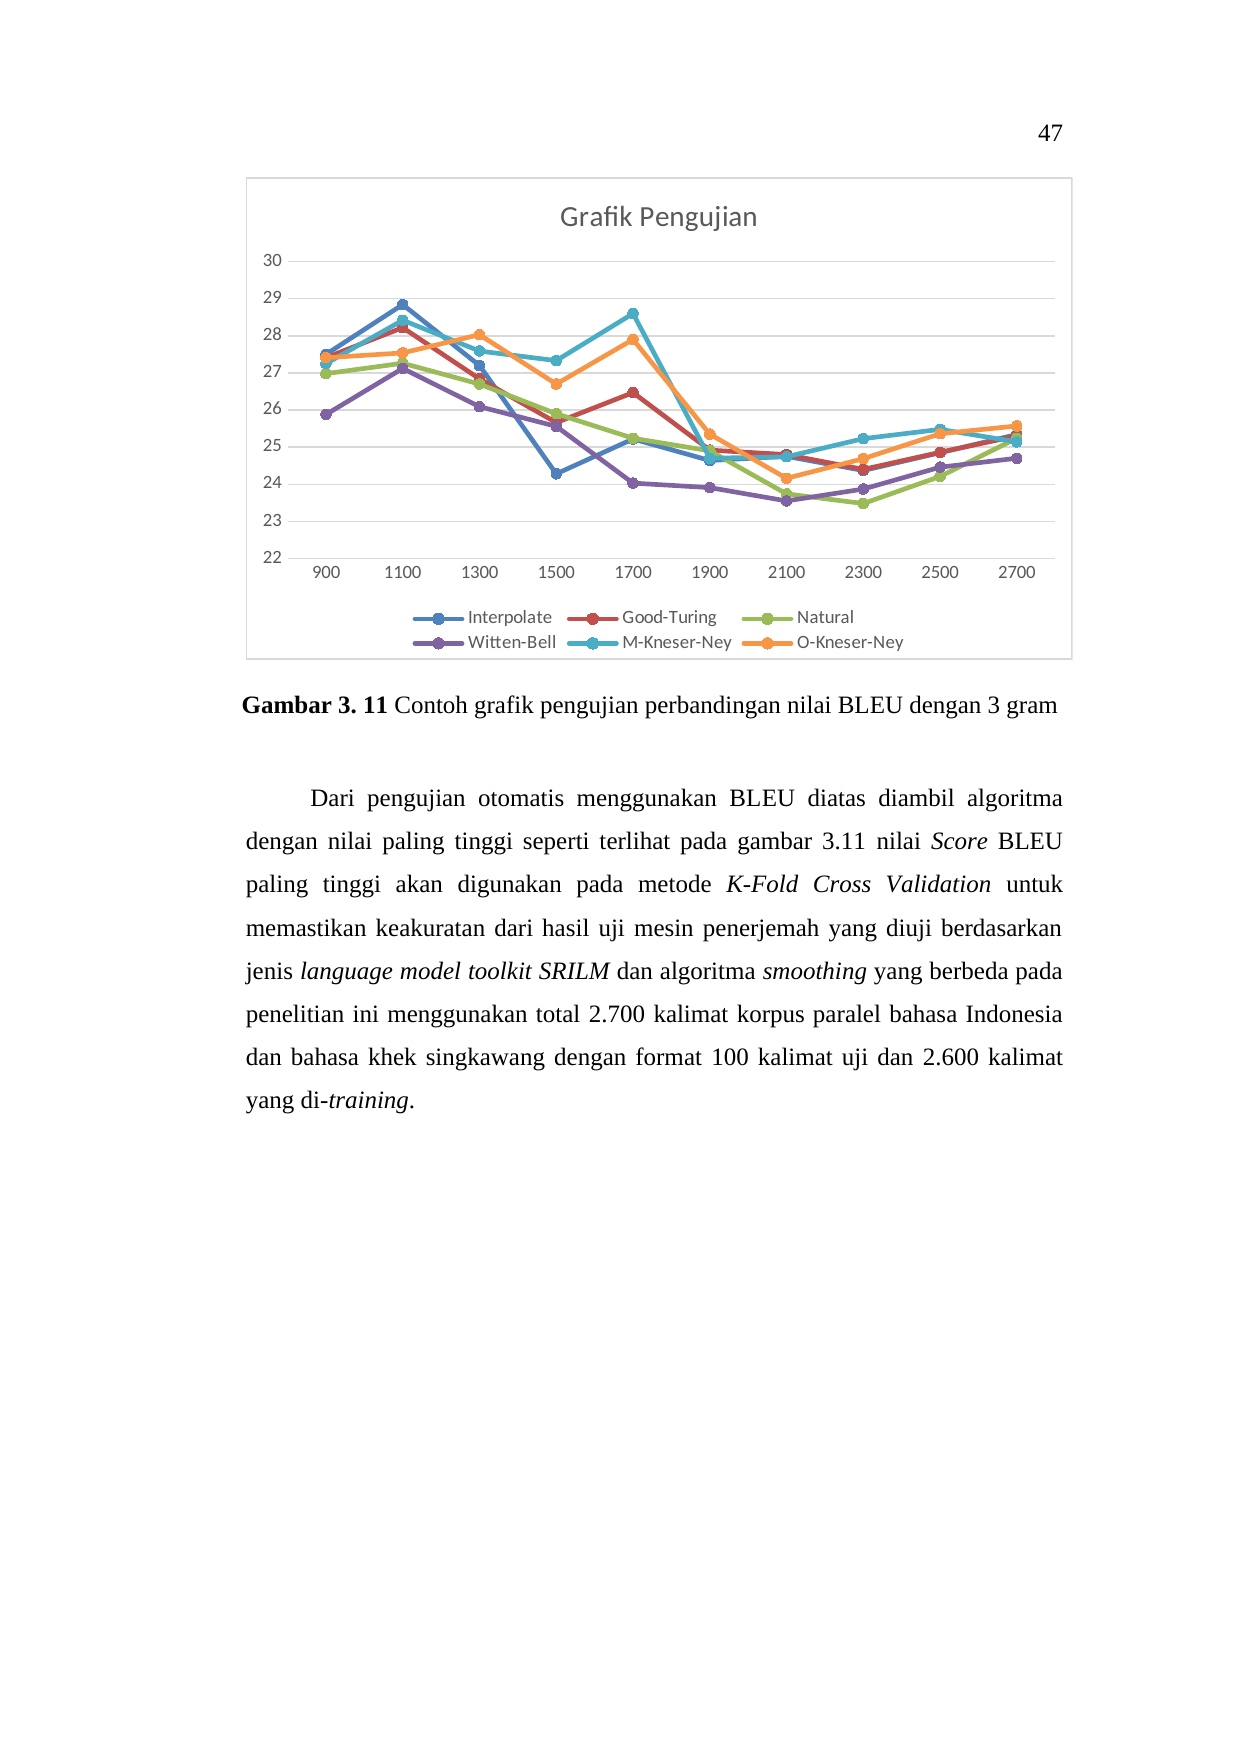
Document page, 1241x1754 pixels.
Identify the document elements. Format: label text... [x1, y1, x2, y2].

list Dari pengujian otomatis menggunakan BLEU diatas diambil algoritma dengan nilai paling tinggi seperti terlihat pada gambar 3.11 nilai Score BLEU paling tinggi akan digunakan pada metode K-Fold Cross Validation untuk memastikan keakuratan dari hasil uji mesin penerjemah yang diuji berdasarkan jenis language model toolkit SRILM dan algoritma smoothing yang berbeda pada penelitian ini menggunakan total 2.700 kalimat korpus paralel bahasa Indonesia dan bahasa khek singkawang dengan format 100 kalimat uji dan 2.600 kalimat yang di-training. [246, 783, 1063, 1114]
text Gambar 3. 11 Contoh grafik pengujian perbandingan nilai BLEU dengan 3 gram [236, 691, 1063, 719]
